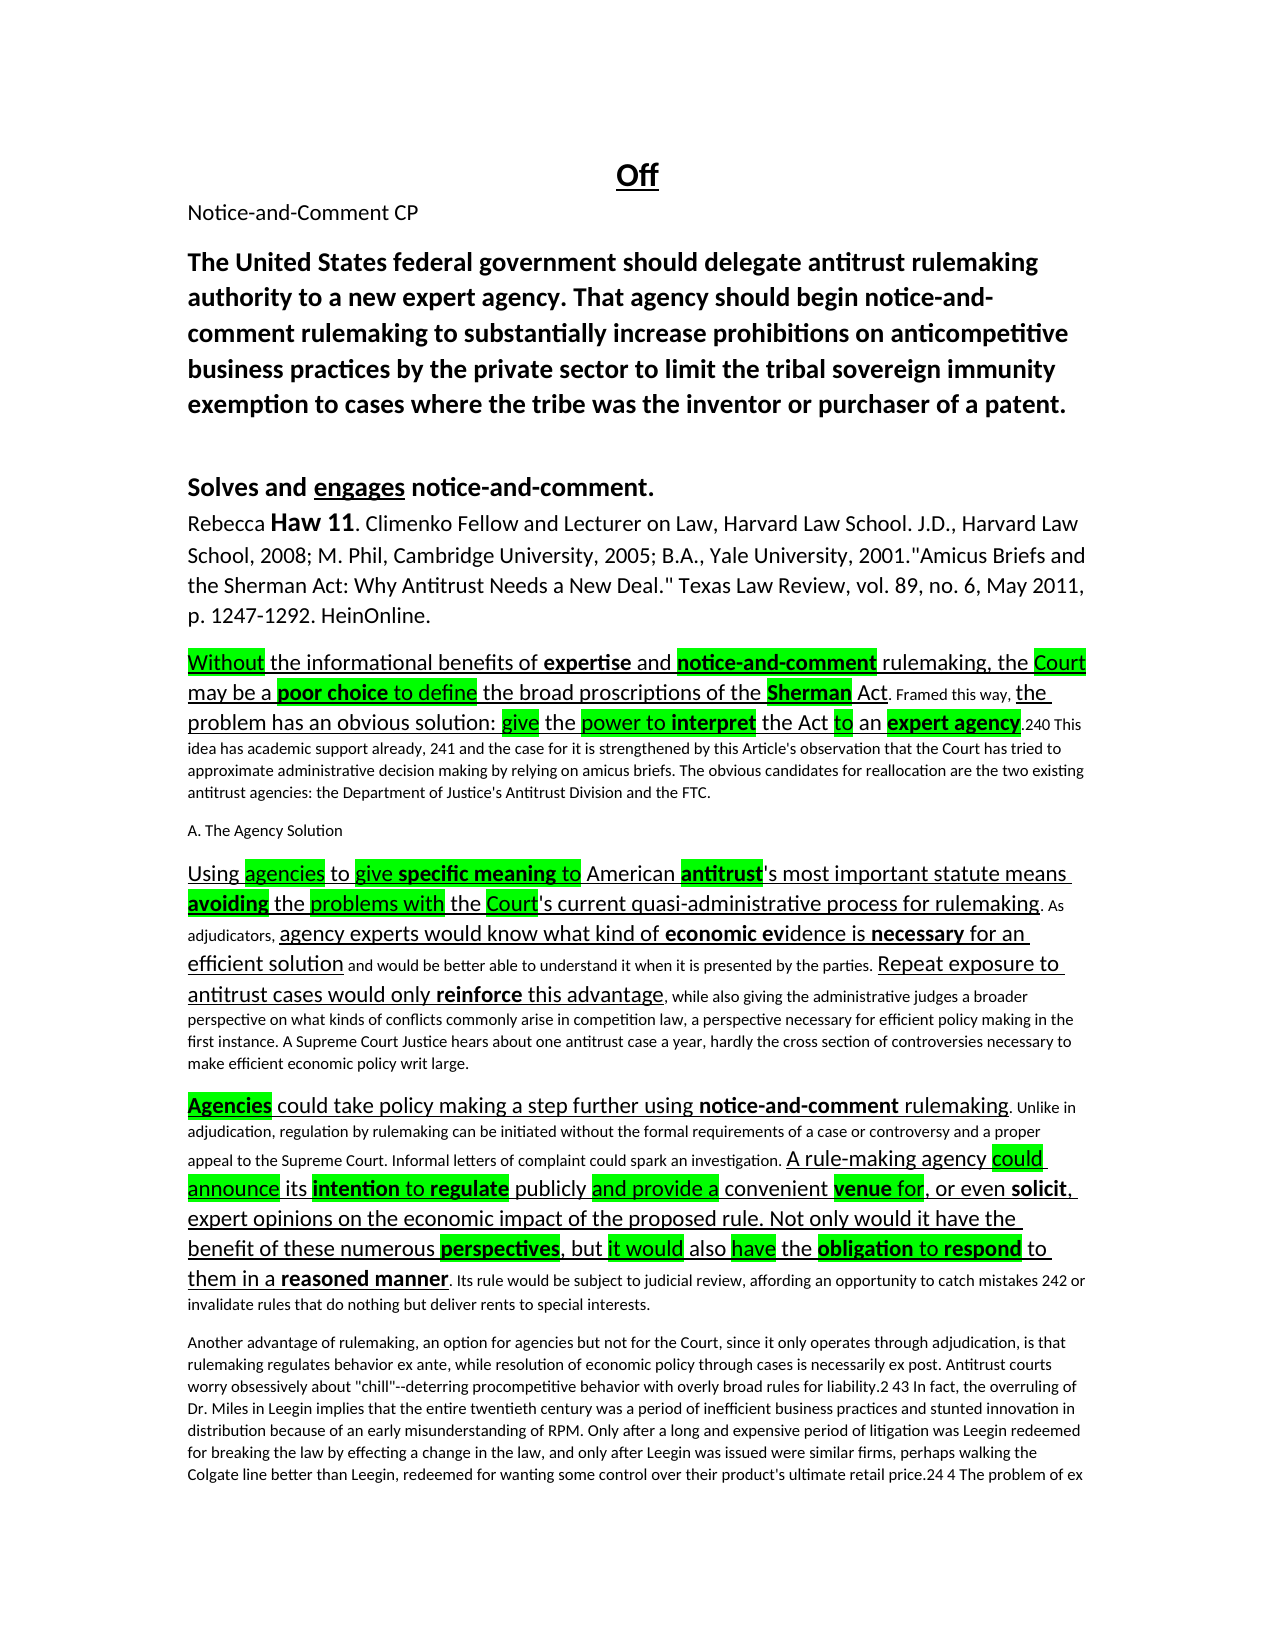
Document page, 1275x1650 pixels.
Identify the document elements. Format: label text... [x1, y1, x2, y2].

text Without the informational benefits of expertise and notice-and-comment rulemaking, the Court may be a poor choice to define the broad proscriptions of the Sherman Act. Framed this way, the problem has an obvious solution: give the power to interpret the Act to an expert agency.240 This idea has academic support already, 241 and the case for it is strengthened by this Article's observation that the Court has tried to approximate administrative decision making by relying on amicus briefs. The obvious candidates for reallocation are the two existing antitrust agencies: the Department of Justice's Antitrust Division and the FTC. [187, 648, 1087, 802]
text A. The Agency Solution [187, 820, 1087, 841]
text Notice-and-Comment CP [187, 198, 1087, 226]
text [187, 1333, 1087, 1484]
text Agencies could take policy making a step further using notice-and-comment rulemaking. Unlike in adjudication, regulation by rulemaking can be initiated without the formal requirements of a case or controversy and a proper appeal to the Supreme Court. Informal letters of complaint could spark an investigation. A rule-making agency could announce its intention to regulate publicly and provide a convenient venue for, or even solicit, expert opinions on the economic impact of the proposed rule. Not only would it have the benefit of these numerous perspectives, but it would also have the obligation to respond to them in a reasoned manner. Its rule would be subject to judicial review, affording an opportunity to catch mistakes 242 or invalidate rules that do nothing but deliver rents to special interests. [187, 1092, 1087, 1314]
subtitle Off [187, 154, 1087, 195]
subtitle The United States federal government should delegate antitrust rulemaking authority to a new expert agency. That agency should begin notice-and-comment rulemaking to substantially increase prohibitions on anticompetitive business practices by the private sector to limit the tribal sovereign immunity exemption to cases where the tribe was the inventor or purchaser of a patent. [187, 245, 1087, 421]
text Using agencies to give specific meaning to American antitrust's most important statute means avoiding the problems with the Court's current quasi-administrative process for rulemaking. As adjudicators, agency experts would know what kind of economic evidence is necessary for an efficient solution and would be better able to understand it when it is presented by the parties. Repeat exposure to antitrust cases would only reinforce this advantage, while also giving the administrative judges a broader perspective on what kinds of conflicts commonly arise in competition law, a perspective necessary for efficient policy making in the first instance. A Supreme Court Justice hears about one antitrust case a year, hardly the cross section of controversies necessary to make efficient economic policy writ large. [187, 859, 1087, 1073]
text Rebecca Haw 11. Climenko Fellow and Lecturer on Law, Harvard Law School. J.D., Harvard Law School, 2008; M. Phil, Cambridge University, 2005; B.A., Yale University, 2001."Amicus Briefs and the Sherman Act: Why Antitrust Needs a New Deal." Texas Law Review, vol. 89, no. 6, May 2011, p. 1247-1292. HeinOnline. [187, 506, 1087, 629]
subtitle Solves and engages notice-and-comment. [187, 470, 1087, 503]
